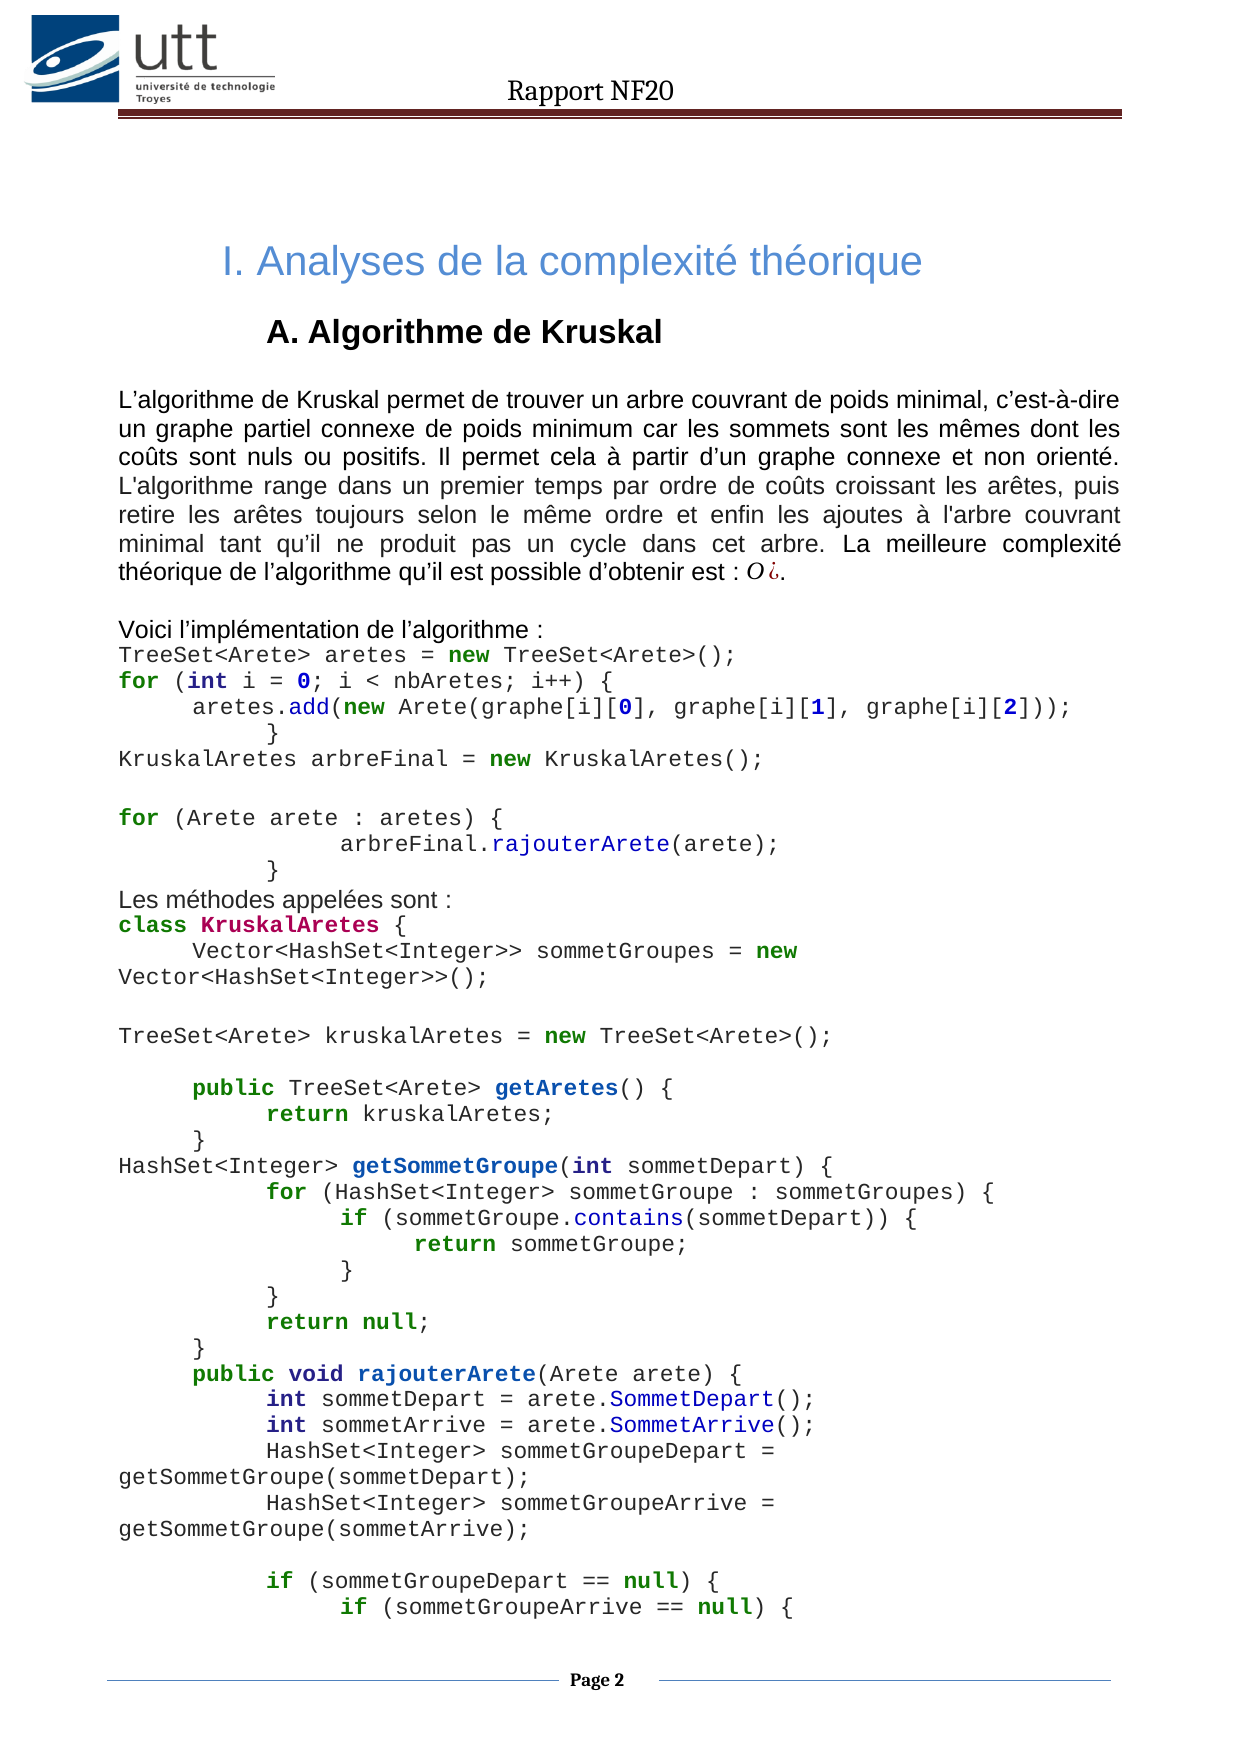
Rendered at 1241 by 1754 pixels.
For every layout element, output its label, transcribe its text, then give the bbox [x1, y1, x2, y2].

text return sommetGroupe; [118, 1232, 1122, 1258]
text HashSet<Integer> getSommetGroupe(int sommetDepart) { [118, 1154, 1122, 1180]
text public void rajouterArete(Arete arete) { [118, 1362, 1122, 1388]
text int sommetDepart = arete.SommetDepart(); [118, 1388, 1122, 1414]
text return kruskalAretes; [118, 1102, 1122, 1128]
picture [23, 15, 275, 104]
text aretes.add(new Arete(graphe[i][0], graphe[i][1], graphe[i][2])); [118, 695, 1122, 721]
text } [118, 1284, 1122, 1310]
text int sommetArrive = arete.SommetArrive(); [118, 1414, 1122, 1440]
text TreeSet<Arete> kruskalAretes = new TreeSet<Arete>(); [118, 1025, 1122, 1051]
text HashSet<Integer> sommetGroupeDepart = getSommetGroupe(sommetDepart); [118, 1440, 1122, 1492]
text TreeSet<Arete> aretes = new TreeSet<Arete>(); [118, 643, 1122, 669]
text } [118, 1258, 1122, 1284]
text } [118, 859, 1122, 884]
text } [118, 1128, 1122, 1154]
text if (sommetGroupeDepart == null) { [118, 1569, 1122, 1595]
text for (HashSet<Integer> sommetGroupe : sommetGroupes) { [118, 1180, 1122, 1206]
subtitle Algorithme de Kruskal [266, 312, 1122, 350]
text if (sommetGroupeArrive == null) { [118, 1595, 1122, 1621]
text if (sommetGroupe.contains(sommetDepart)) { [118, 1206, 1122, 1232]
text KruskalAretes arbreFinal = new KruskalAretes(); [118, 747, 1122, 773]
text } [118, 721, 1122, 747]
text Vector<HashSet<Integer>> sommetGroupes = new Vector<HashSet<Integer>>(); [118, 939, 1122, 991]
text for (Arete arete : aretes) { [118, 807, 1122, 833]
text public TreeSet<Arete> getAretes() { [118, 1077, 1122, 1102]
text for (int i = 0; i < nbAretes; i++) { [118, 669, 1122, 695]
text HashSet<Integer> sommetGroupeArrive = getSommetGroupe(sommetArrive); [118, 1492, 1122, 1543]
text Les méthodes appelées sont : [118, 884, 1122, 913]
text return null; [118, 1310, 1122, 1336]
subtitle I. Analyses de la complexité théorique [222, 236, 1122, 284]
text Voici l’implémentation de l’algorithme : [118, 615, 1122, 643]
text L’algorithme de Kruskal permet de trouver un arbre couvrant de poids minimal, c’est-à-dire un graphe partiel connexe de poids minimum car les sommets sont les mêmes dont les coûts sont nuls ou positifs. Il permet cela à partir d’un graphe connexe et non orienté. L'algorithme range dans un premier temps par ordre de coûts croissant les arêtes, puis retire les arêtes toujours selon le même ordre et enfin les ajoutes à l'arbre couvrant minimal tant qu’il ne produit pas un cycle dans cet arbre. La meilleure complexité théorique de l’algorithme qu’il est possible d’obtenir est : . [118, 385, 1122, 586]
text class KruskalAretes { [118, 913, 1122, 939]
text arbreFinal.rajouterArete(arete); [118, 833, 1122, 859]
text } [118, 1336, 1122, 1362]
